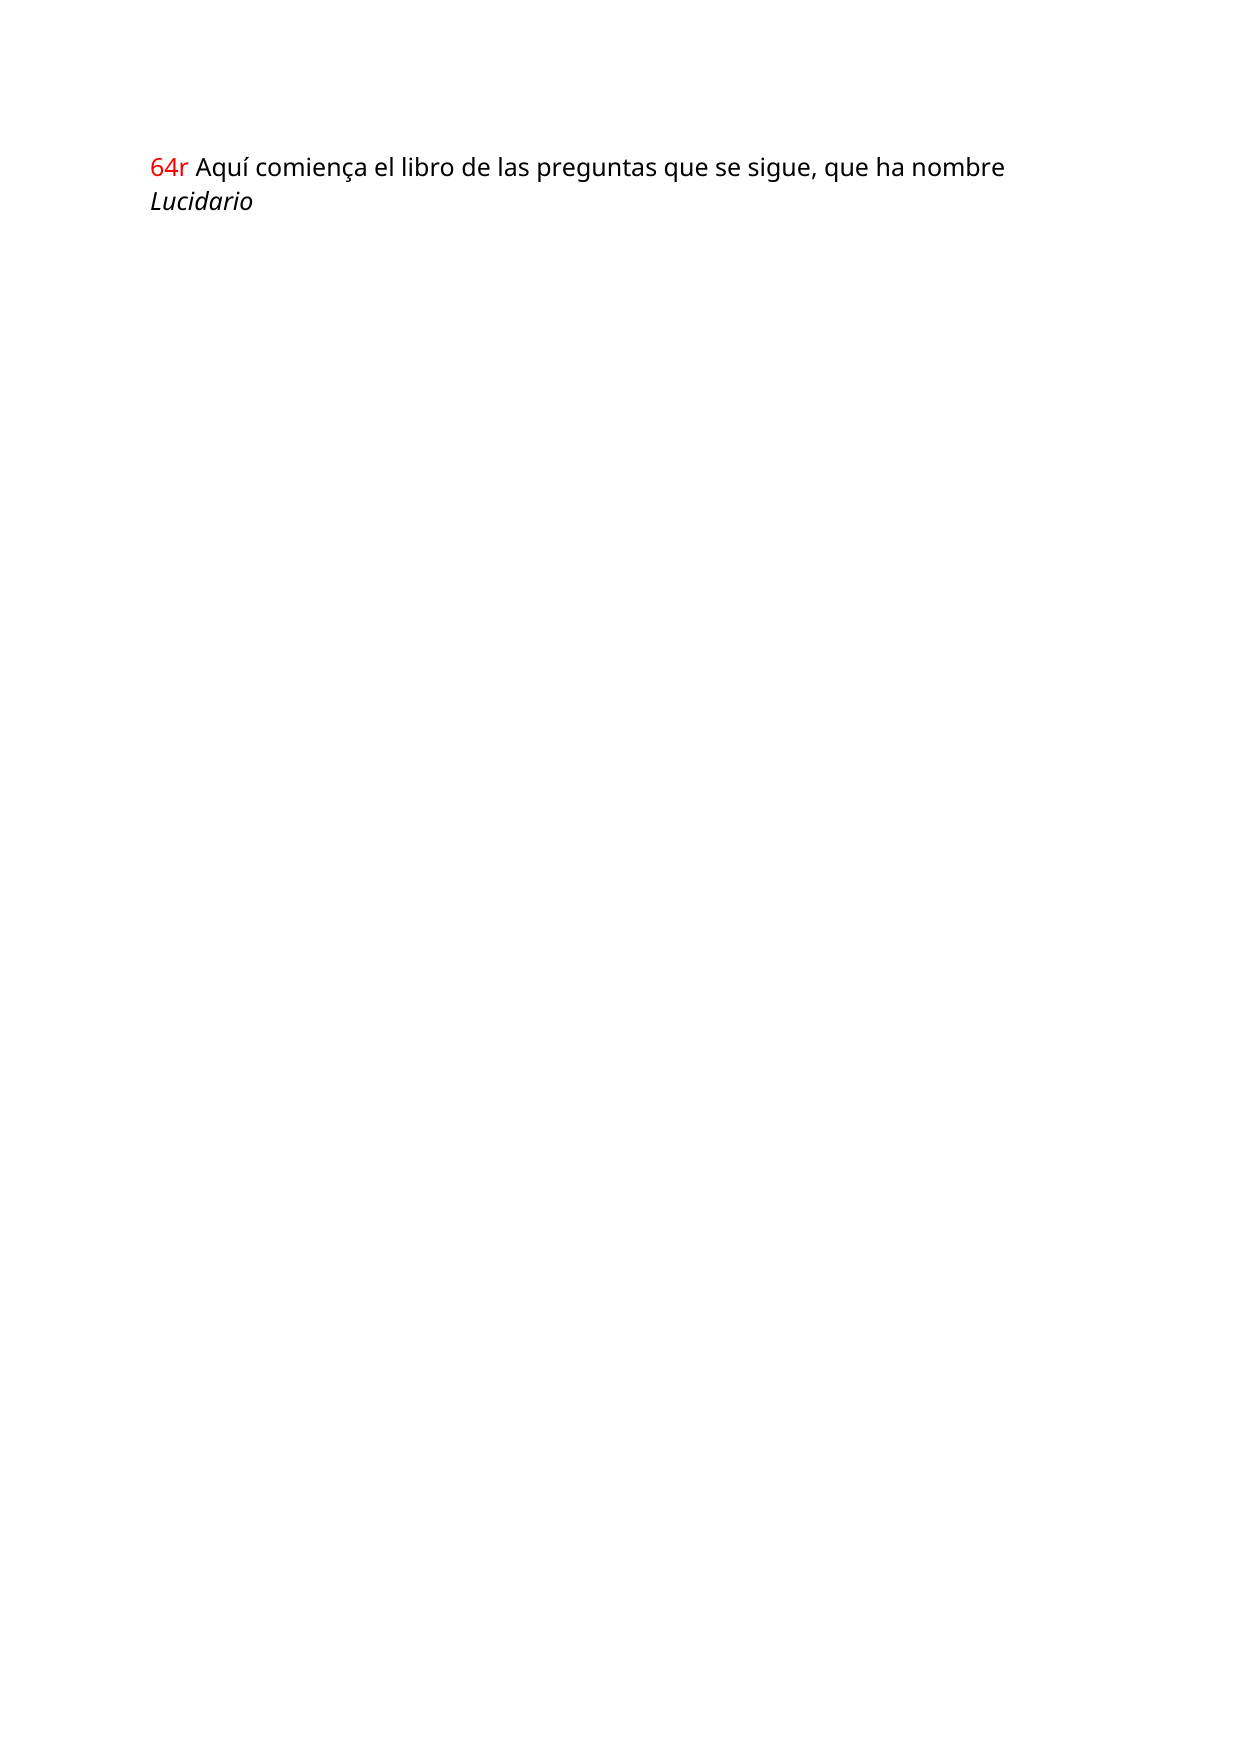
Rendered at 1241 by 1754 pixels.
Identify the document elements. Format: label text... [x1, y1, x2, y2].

text 64r Aquí comiença el libro de las preguntas que se sigue, que ha nombre Lucidario [150, 150, 1090, 218]
